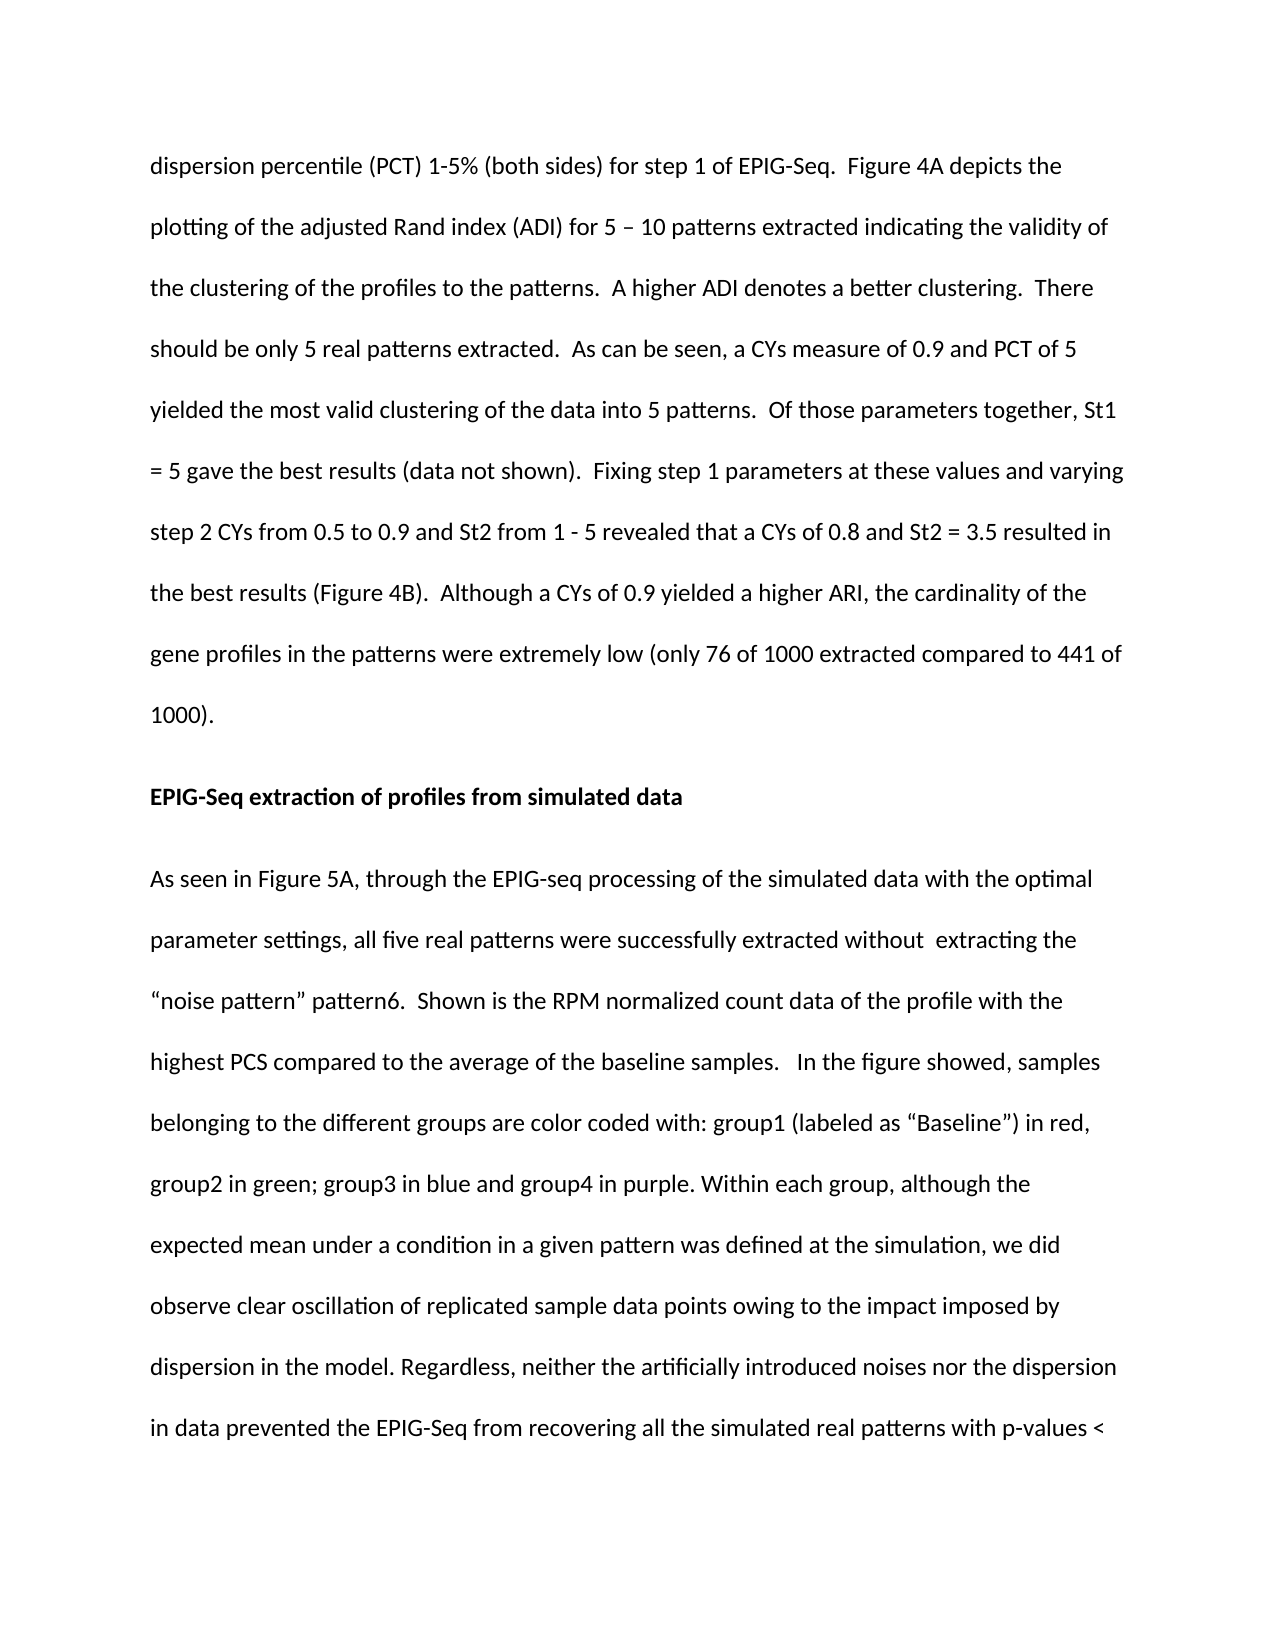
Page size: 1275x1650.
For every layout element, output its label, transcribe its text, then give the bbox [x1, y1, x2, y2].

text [150, 150, 1125, 730]
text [150, 863, 1125, 1443]
text EPIG-Seq extraction of profiles from simulated data [150, 781, 1125, 812]
